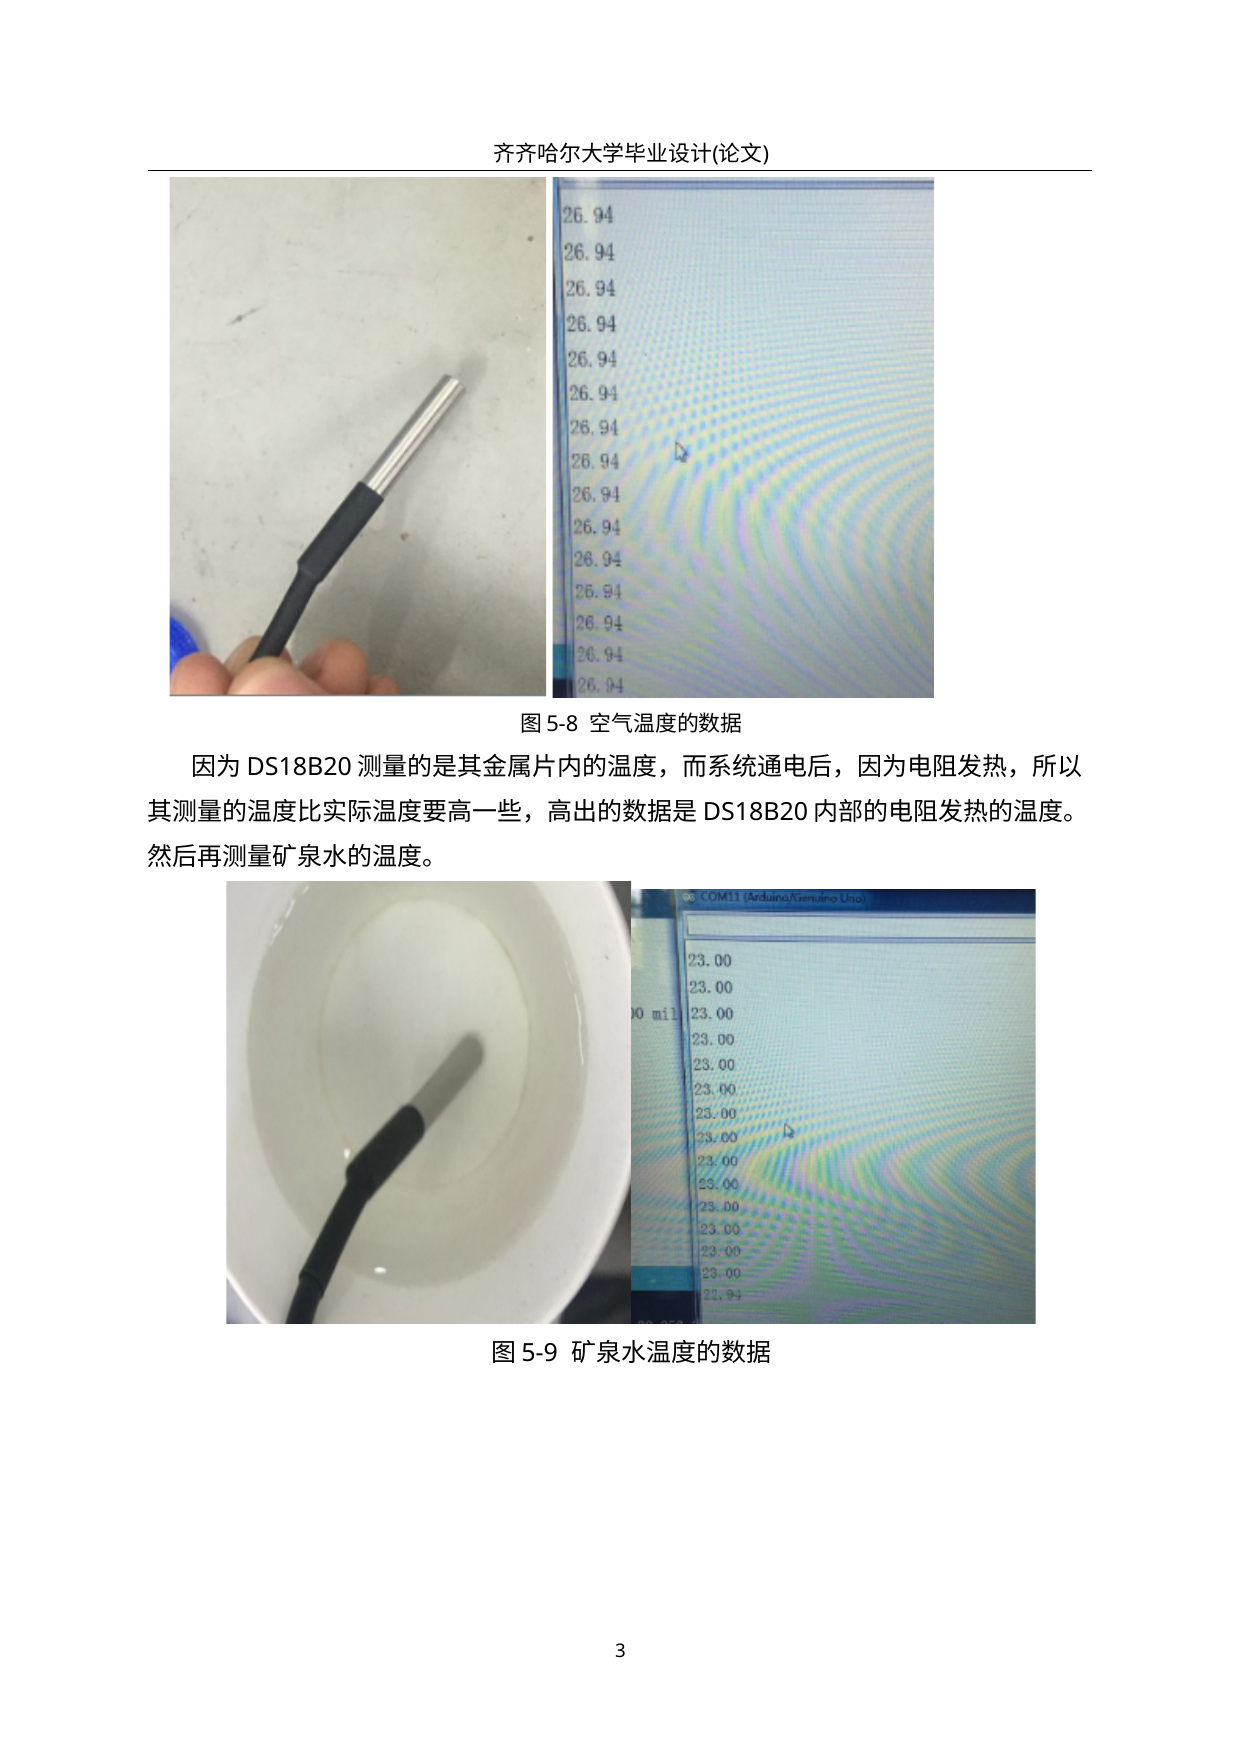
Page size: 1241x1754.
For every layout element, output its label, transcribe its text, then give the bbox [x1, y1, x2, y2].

text 图5-9 矿泉水温度的数据 [148, 1332, 1092, 1369]
text 因为DS18B20测量的是其金属片内的温度，而系统通电后，因为电阻发热，所以其测量的温度比实际温度要高一些，高出的数据是DS18B20内部的电阻发热的温度。然后再测量矿泉水的温度。 [148, 746, 1092, 873]
picture [552, 177, 934, 698]
text 图5-8 空气温度的数据 [148, 706, 1092, 738]
picture [169, 177, 547, 698]
picture [226, 881, 1036, 1324]
